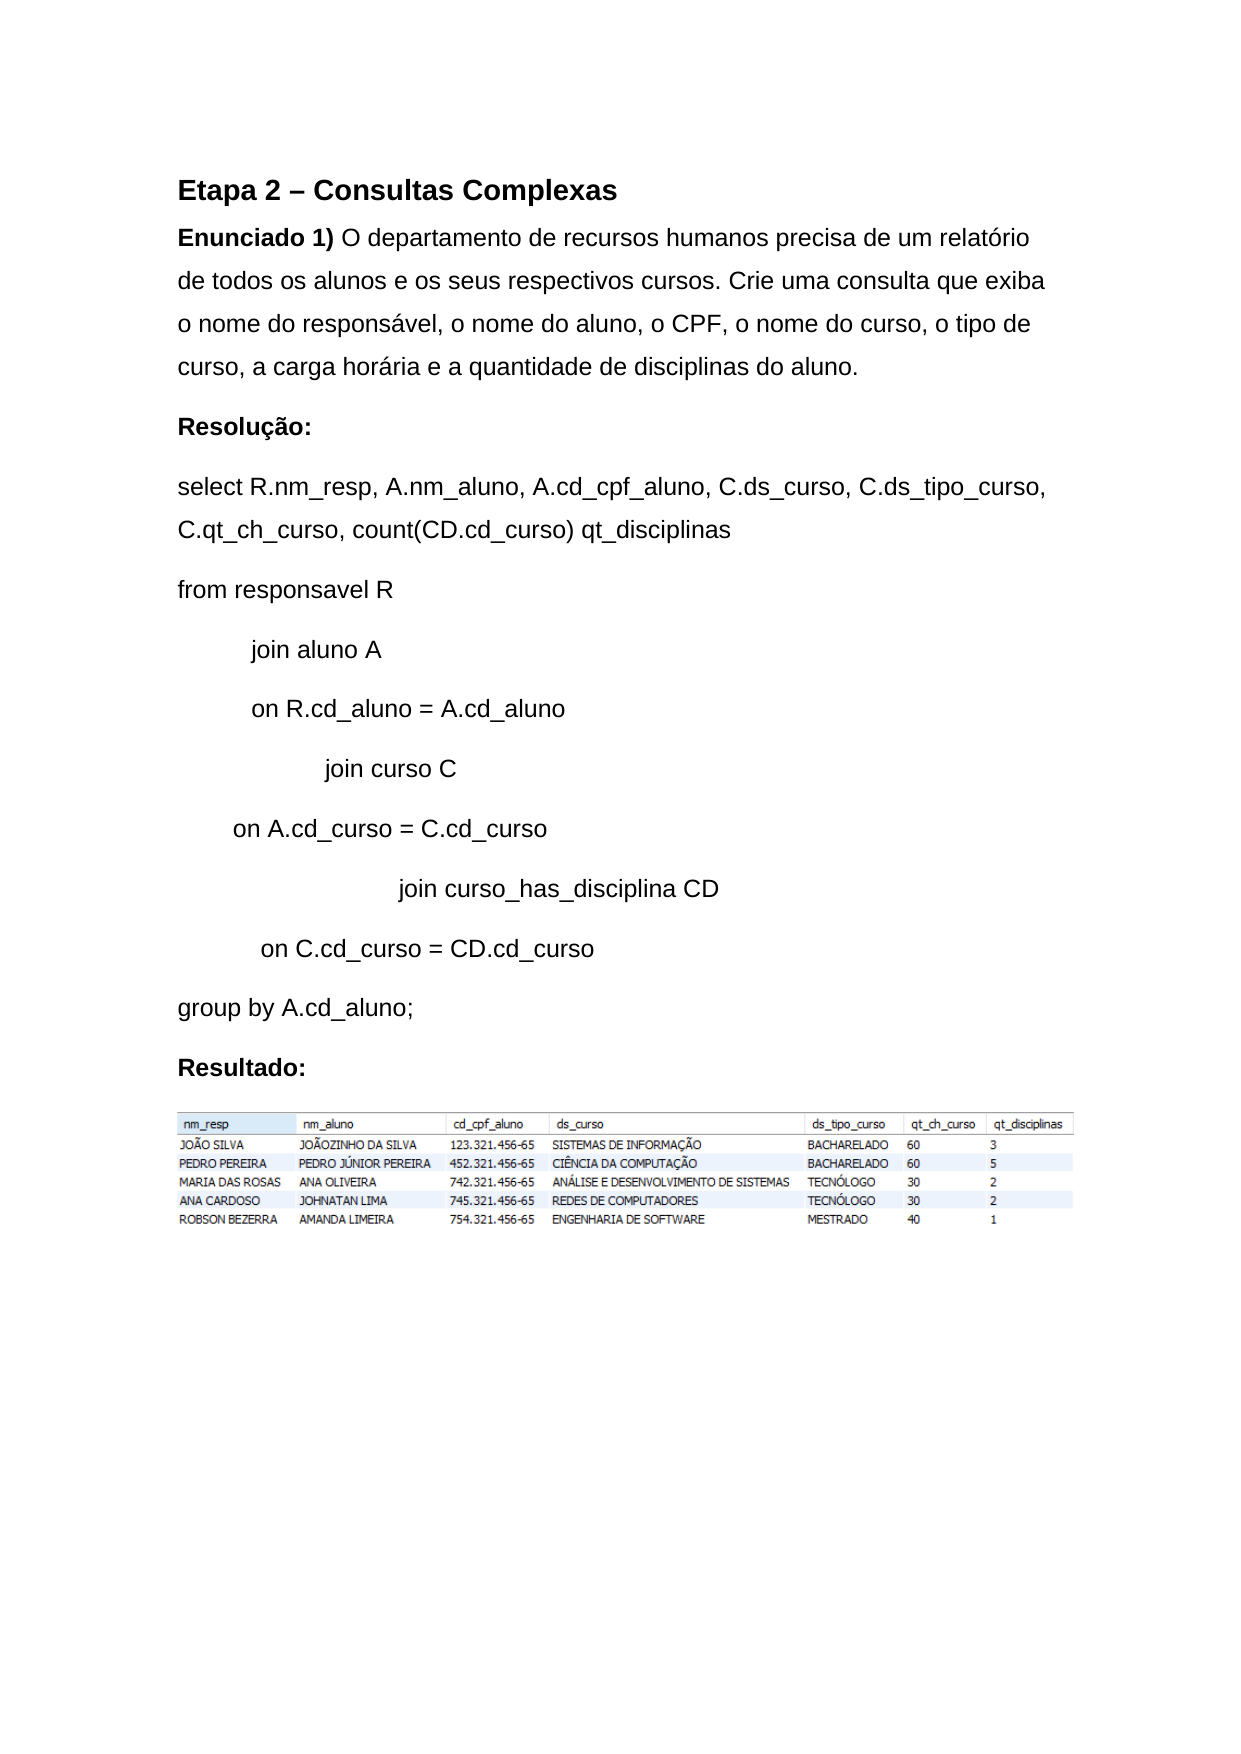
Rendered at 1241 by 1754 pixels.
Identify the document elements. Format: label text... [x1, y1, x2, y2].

text Resolução: [177, 412, 1063, 441]
text group by A.cd_aluno; [177, 993, 1063, 1022]
text on C.cd_curso = CD.cd_curso [177, 933, 1063, 962]
text on A.cd_curso = C.cd_curso [177, 814, 1063, 843]
text select R.nm_resp, A.nm_aluno, A.cd_cpf_aluno, C.ds_curso, C.ds_tipo_curso, C.qt_ch_curso, count(CD.cd_curso) qt_disciplinas [177, 472, 1063, 544]
text join curso C [177, 754, 1063, 783]
text Resultado: [177, 1053, 1063, 1082]
picture [177, 1112, 1074, 1227]
text join curso_has_disciplina CD [177, 874, 1063, 902]
text on R.cd_aluno = A.cd_aluno [177, 694, 1063, 723]
text join aluno A [177, 634, 1063, 663]
text from responsavel R [177, 575, 1063, 603]
text Enunciado 1) O departamento de recursos humanos precisa de um relatório de todos os alunos e os seus respectivos cursos. Crie uma consulta que exiba o nome do responsável, o nome do aluno, o CPF, o nome do curso, o tipo de curso, a carga horária e a quantidade de disciplinas do aluno. [177, 223, 1063, 381]
subtitle Etapa 2 – Consultas Complexas [177, 173, 1063, 206]
